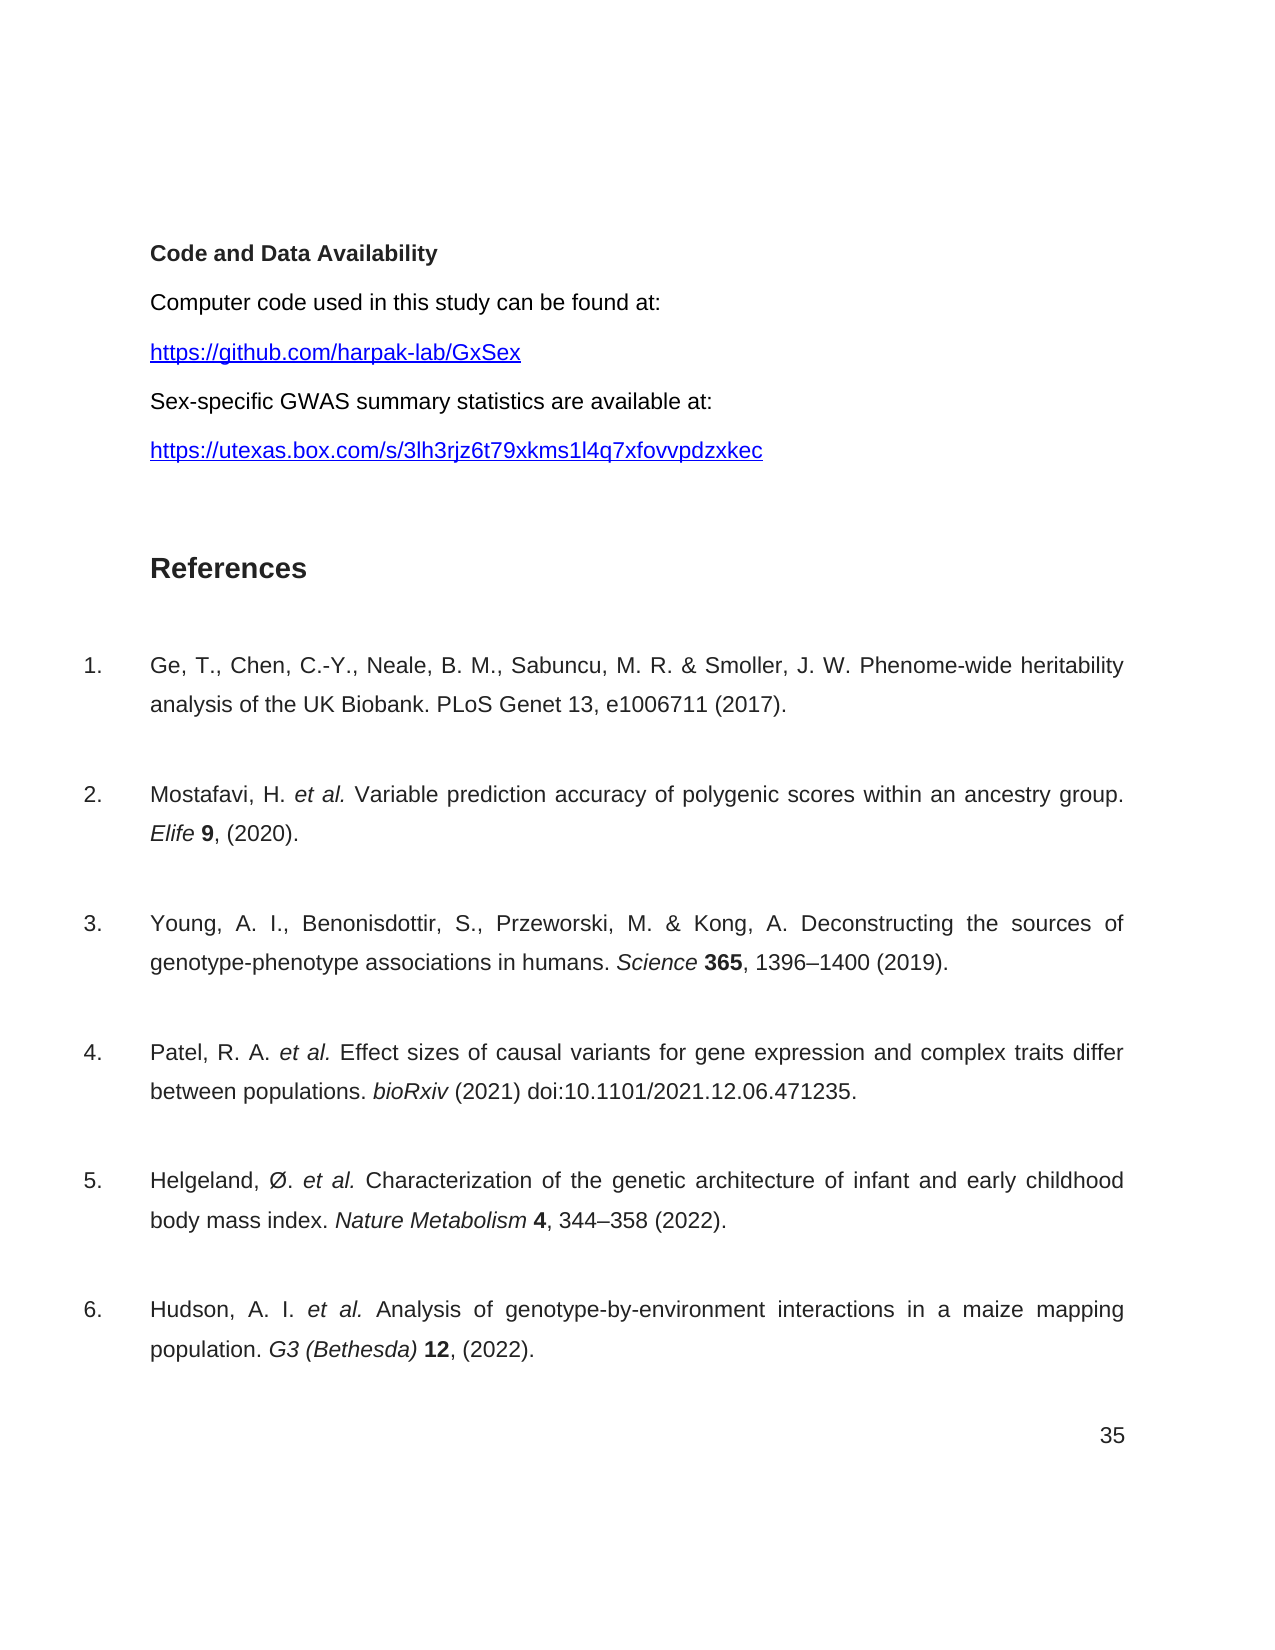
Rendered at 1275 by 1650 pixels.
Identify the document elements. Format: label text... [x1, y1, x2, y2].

subtitle References [150, 551, 1125, 585]
text https://utexas.box.com/s/3lh3rjz6t79xkms1l4q7xfovvpdzxkec [150, 437, 1125, 464]
subtitle Code and Data Availability [150, 239, 1125, 266]
text Sex-specific GWAS summary statistics are available at: [150, 388, 1125, 414]
text Computer code used in this study can be found at: [150, 289, 1125, 315]
text https://github.com/harpak-lab/GxSex [150, 338, 1125, 365]
